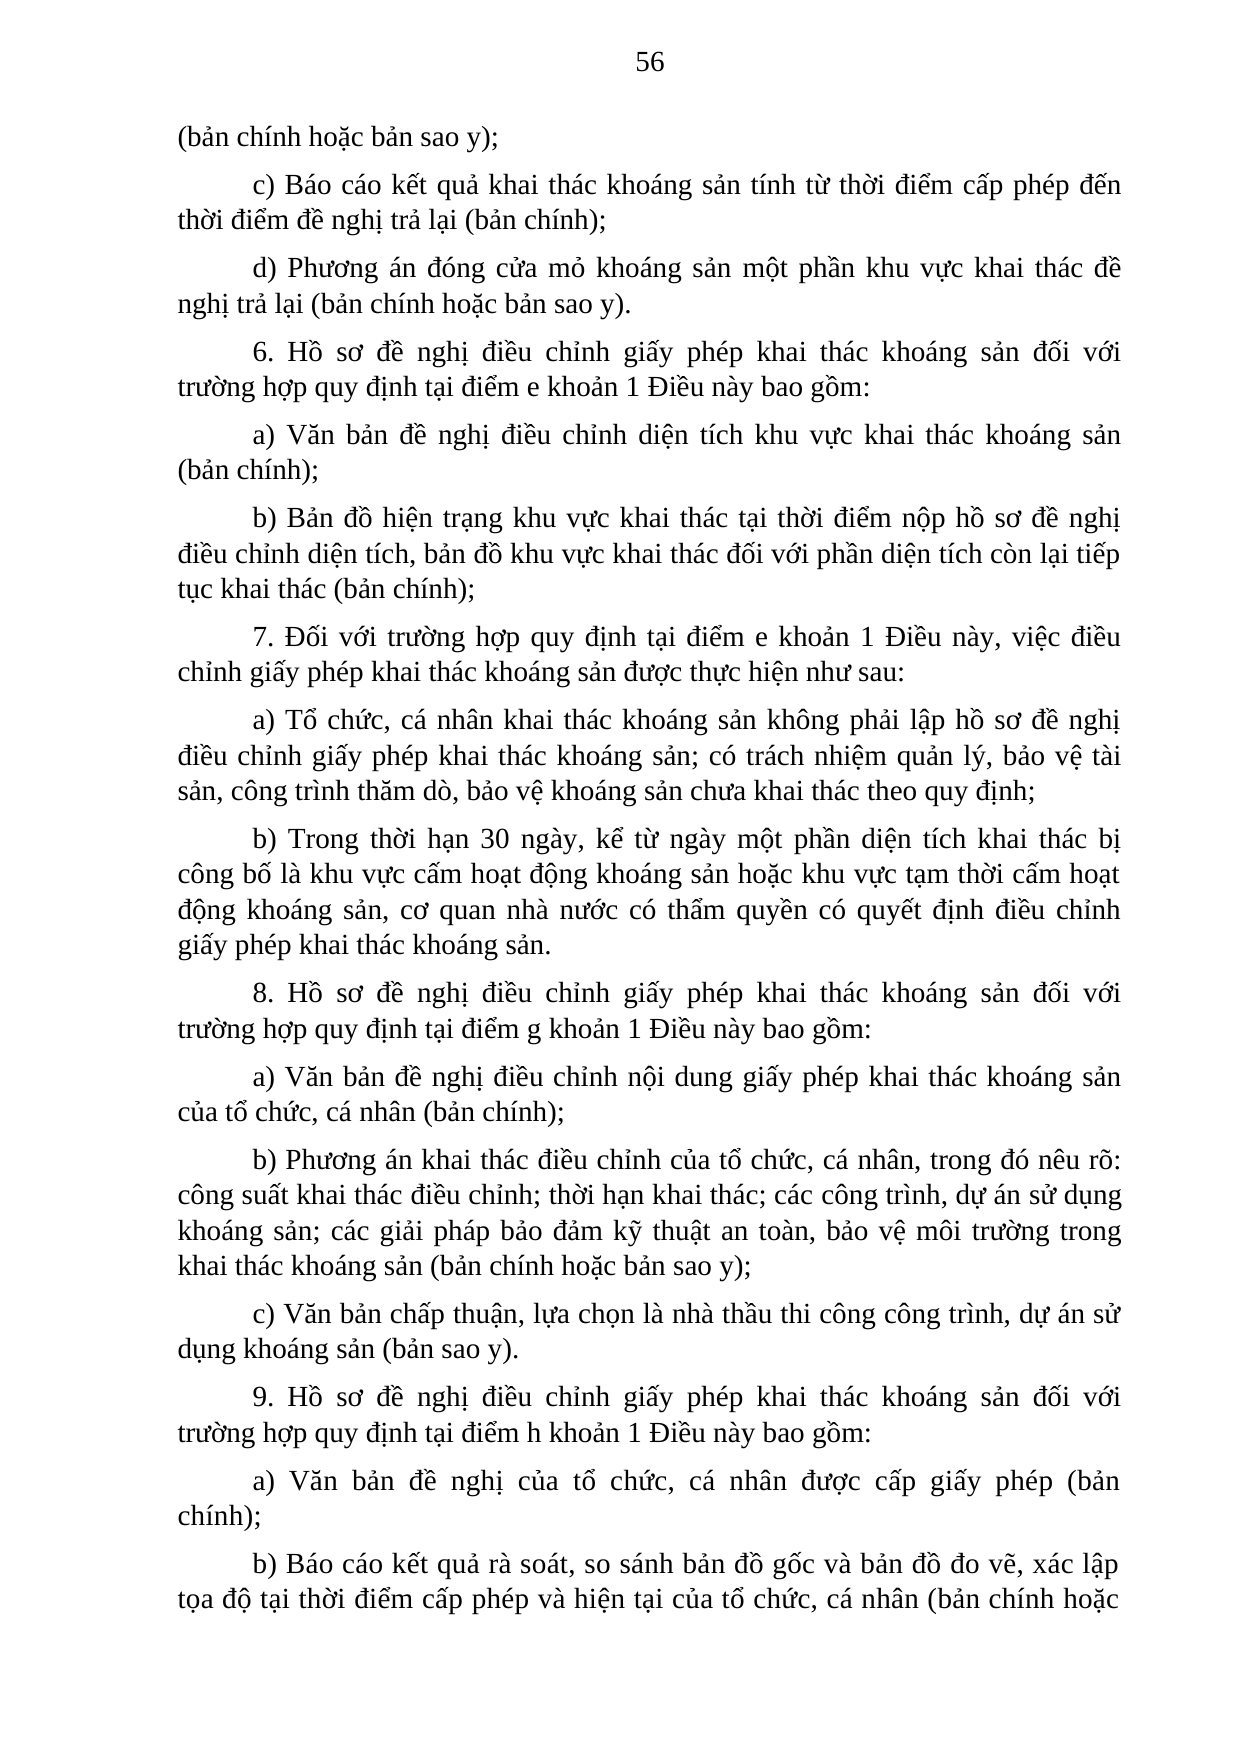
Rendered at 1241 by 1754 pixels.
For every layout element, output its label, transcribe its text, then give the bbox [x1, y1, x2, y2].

text b) Bản đồ hiện trạng khu vực khai thác tại thời điểm nộp hồ sơ đề nghị điều chỉnh diện tích, bản đồ khu vực khai thác đối với phần diện tích còn lại tiếp tục khai thác (bản chính); [177, 499, 1122, 606]
text a) Văn bản đề nghị của tổ chức, cá nhân được cấp giấy phép (bản chính); [177, 1462, 1122, 1533]
text 6. Hồ sơ đề nghị điều chỉnh giấy phép khai thác khoáng sản đối với trường hợp quy định tại điểm e khoản 1 Điều này bao gồm: [177, 333, 1122, 403]
text c) Báo cáo kết quả khai thác khoáng sản tính từ thời điểm cấp phép đến thời điểm đề nghị trả lại (bản chính); [177, 166, 1122, 237]
text 9. Hồ sơ đề nghị điều chỉnh giấy phép khai thác khoáng sản đối với trường hợp quy định tại điểm h khoản 1 Điều này bao gồm: [177, 1378, 1122, 1449]
text 8. Hồ sơ đề nghị điều chỉnh giấy phép khai thác khoáng sản đối với trường hợp quy định tại điểm g khoản 1 Điều này bao gồm: [177, 974, 1122, 1045]
text c) Văn bản chấp thuận, lựa chọn là nhà thầu thi công công trình, dự án sử dụng khoáng sản (bản sao y). [177, 1295, 1122, 1366]
text a) Văn bản đề nghị điều chỉnh diện tích khu vực khai thác khoáng sản (bản chính); [177, 416, 1122, 487]
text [177, 1545, 1122, 1582]
text d) Phương án đóng cửa mỏ khoáng sản một phần khu vực khai thác đề nghị trả lại (bản chính hoặc bản sao y). [177, 249, 1122, 320]
text b) Phương án khai thác điều chỉnh của tổ chức, cá nhân, trong đó nêu rõ: công suất khai thác điều chỉnh; thời hạn khai thác; các công trình, dự án sử dụng khoáng sản; các giải pháp bảo đảm kỹ thuật an toàn, bảo vệ môi trường trong khai thác khoáng sản (bản chính hoặc bản sao y); [177, 1141, 1122, 1283]
text b) Trong thời hạn 30 ngày, kể từ ngày một phần diện tích khai thác bị công bố là khu vực cấm hoạt động khoáng sản hoặc khu vực tạm thời cấm hoạt động khoáng sản, cơ quan nhà nước có thẩm quyền có quyết định điều chỉnh giấy phép khai thác khoáng sản. [177, 820, 1122, 962]
text a) Tổ chức, cá nhân khai thác khoáng sản không phải lập hồ sơ đề nghị điều chỉnh giấy phép khai thác khoáng sản; có trách nhiệm quản lý, bảo vệ tài sản, công trình thăm dò, bảo vệ khoáng sản chưa khai thác theo quy định; [177, 701, 1122, 808]
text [177, 118, 1122, 153]
text a) Văn bản đề nghị điều chỉnh nội dung giấy phép khai thác khoáng sản của tổ chức, cá nhân (bản chính); [177, 1058, 1122, 1128]
text 7. Đối với trường hợp quy định tại điểm e khoản 1 Điều này, việc điều chỉnh giấy phép khai thác khoáng sản được thực hiện như sau: [177, 618, 1122, 689]
